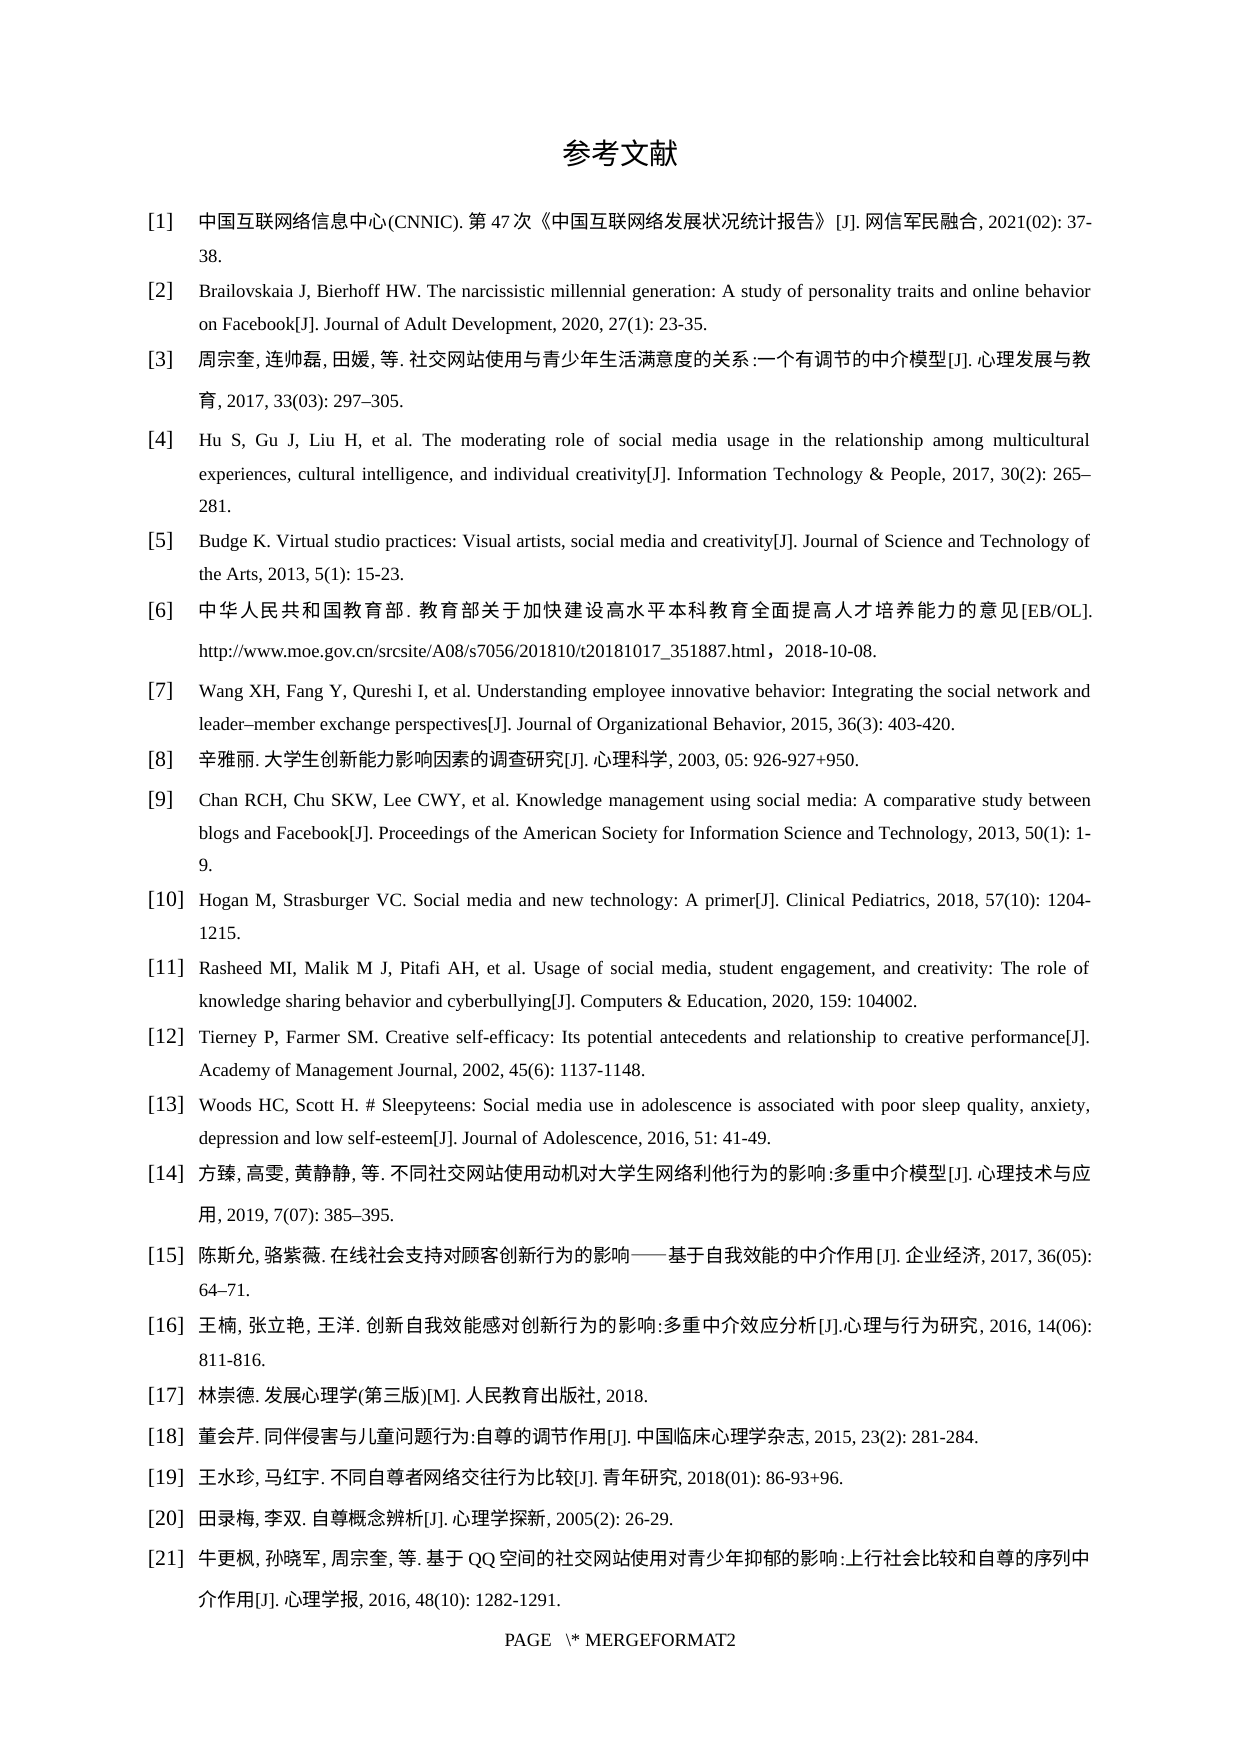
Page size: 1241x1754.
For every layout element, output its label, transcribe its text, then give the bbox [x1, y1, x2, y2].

text 牛更枫, 孙晓军, 周宗奎, 等. 基于QQ空间的社交网站使用对青少年抑郁的影响:上行社会比较和自尊的序列中介作用[J]. 心理学报, 2016, 48(10): 1282-1291. [148, 1544, 1092, 1612]
text 中国互联网络信息中心(CNNIC). 第47次《中国互联网络发展状况统计报告》[J]. 网信军民融合, 2021(02): 37-38. [148, 207, 1092, 266]
text Woods HC, Scott H. # Sleepyteens: Social media use in adolescence is associated with poor sleep quality, anxiety, depression and low self-esteem[J]. Journal of Adolescence, 2016, 51: 41-49. [148, 1091, 1092, 1148]
text 王水珍, 马红宇. 不同自尊者网络交往行为比较[J]. 青年研究, 2018(01): 86-93+96. [148, 1462, 1092, 1489]
text 董会芹. 同伴侵害与儿童问题行为:自尊的调节作用[J]. 中国临床心理学杂志, 2015, 23(2): 281-284. [148, 1422, 1092, 1449]
text 林崇德. 发展心理学(第三版)[M]. 人民教育出版社, 2018. [148, 1381, 1092, 1408]
text 中华人民共和国教育部. 教育部关于加快建设高水平本科教育全面提高人才培养能力的意见[EB/OL]. http://www.moe.gov.cn/srcsite/A08/s7056/201810/t20181017_351887.html，2018-10-08. [148, 595, 1092, 663]
text Hogan M, Strasburger VC. Social media and new technology: A primer[J]. Clinical Pediatrics, 2018, 57(10): 1204-1215. [148, 886, 1092, 944]
text 田录梅, 李双. 自尊概念辨析[J]. 心理学探新, 2005(2): 26-29. [148, 1503, 1092, 1530]
text 陈斯允, 骆紫薇. 在线社会支持对顾客创新行为的影响——基于自我效能的中介作用[J]. 企业经济, 2017, 36(05): 64–71. [148, 1241, 1092, 1300]
text 王楠, 张立艳, 王洋. 创新自我效能感对创新行为的影响:多重中介效应分析[J].心理与行为研究, 2016, 14(06): 811-816. [148, 1311, 1092, 1370]
text Brailovskaia J, Bierhoff HW. The narcissistic millennial generation: A study of personality traits and online behavior on Facebook[J]. Journal of Adult Development, 2020, 27(1): 23-35. [148, 277, 1092, 334]
text Chan RCH, Chu SKW, Lee CWY, et al. Knowledge management using social media: A comparative study between blogs and Facebook[J]. Proceedings of the American Society for Information Science and Technology, 2013, 50(1): 1-9. [148, 786, 1092, 875]
text Tierney P, Farmer SM. Creative self-efficacy: Its potential antecedents and relationship to creative performance[J]. Academy of Management Journal, 2002, 45(6): 1137-1148. [148, 1023, 1092, 1080]
subtitle 参考文献 [148, 131, 1092, 173]
text Hu S, Gu J, Liu H, et al. The moderating role of social media usage in the relationship among multicultural experiences, cultural intelligence, and individual creativity[J]. Information Technology & People, 2017, 30(2): 265–281. [148, 426, 1092, 516]
text 辛雅丽. 大学生创新能力影响因素的调查研究[J]. 心理科学, 2003, 05: 926-927+950. [148, 745, 1092, 772]
text 周宗奎, 连帅磊, 田媛, 等. 社交网站使用与青少年生活满意度的关系:一个有调节的中介模型[J]. 心理发展与教育, 2017, 33(03): 297–305. [148, 345, 1092, 413]
text Budge K. Virtual studio practices: Visual artists, social media and creativity[J]. Journal of Science and Technology of the Arts, 2013, 5(1): 15-23. [148, 527, 1092, 584]
text Wang XH, Fang Y, Qureshi I, et al. Understanding employee innovative behavior: Integrating the social network and leader–member exchange perspectives[J]. Journal of Organizational Behavior, 2015, 36(3): 403-420. [148, 677, 1092, 734]
text 方臻, 高雯, 黄静静, 等. 不同社交网站使用动机对大学生网络利他行为的影响:多重中介模型[J]. 心理技术与应用, 2019, 7(07): 385–395. [148, 1159, 1092, 1227]
text Rasheed MI, Malik M J, Pitafi AH, et al. Usage of social media, student engagement, and creativity: The role of knowledge sharing behavior and cyberbullying[J]. Computers & Education, 2020, 159: 104002. [148, 954, 1092, 1012]
